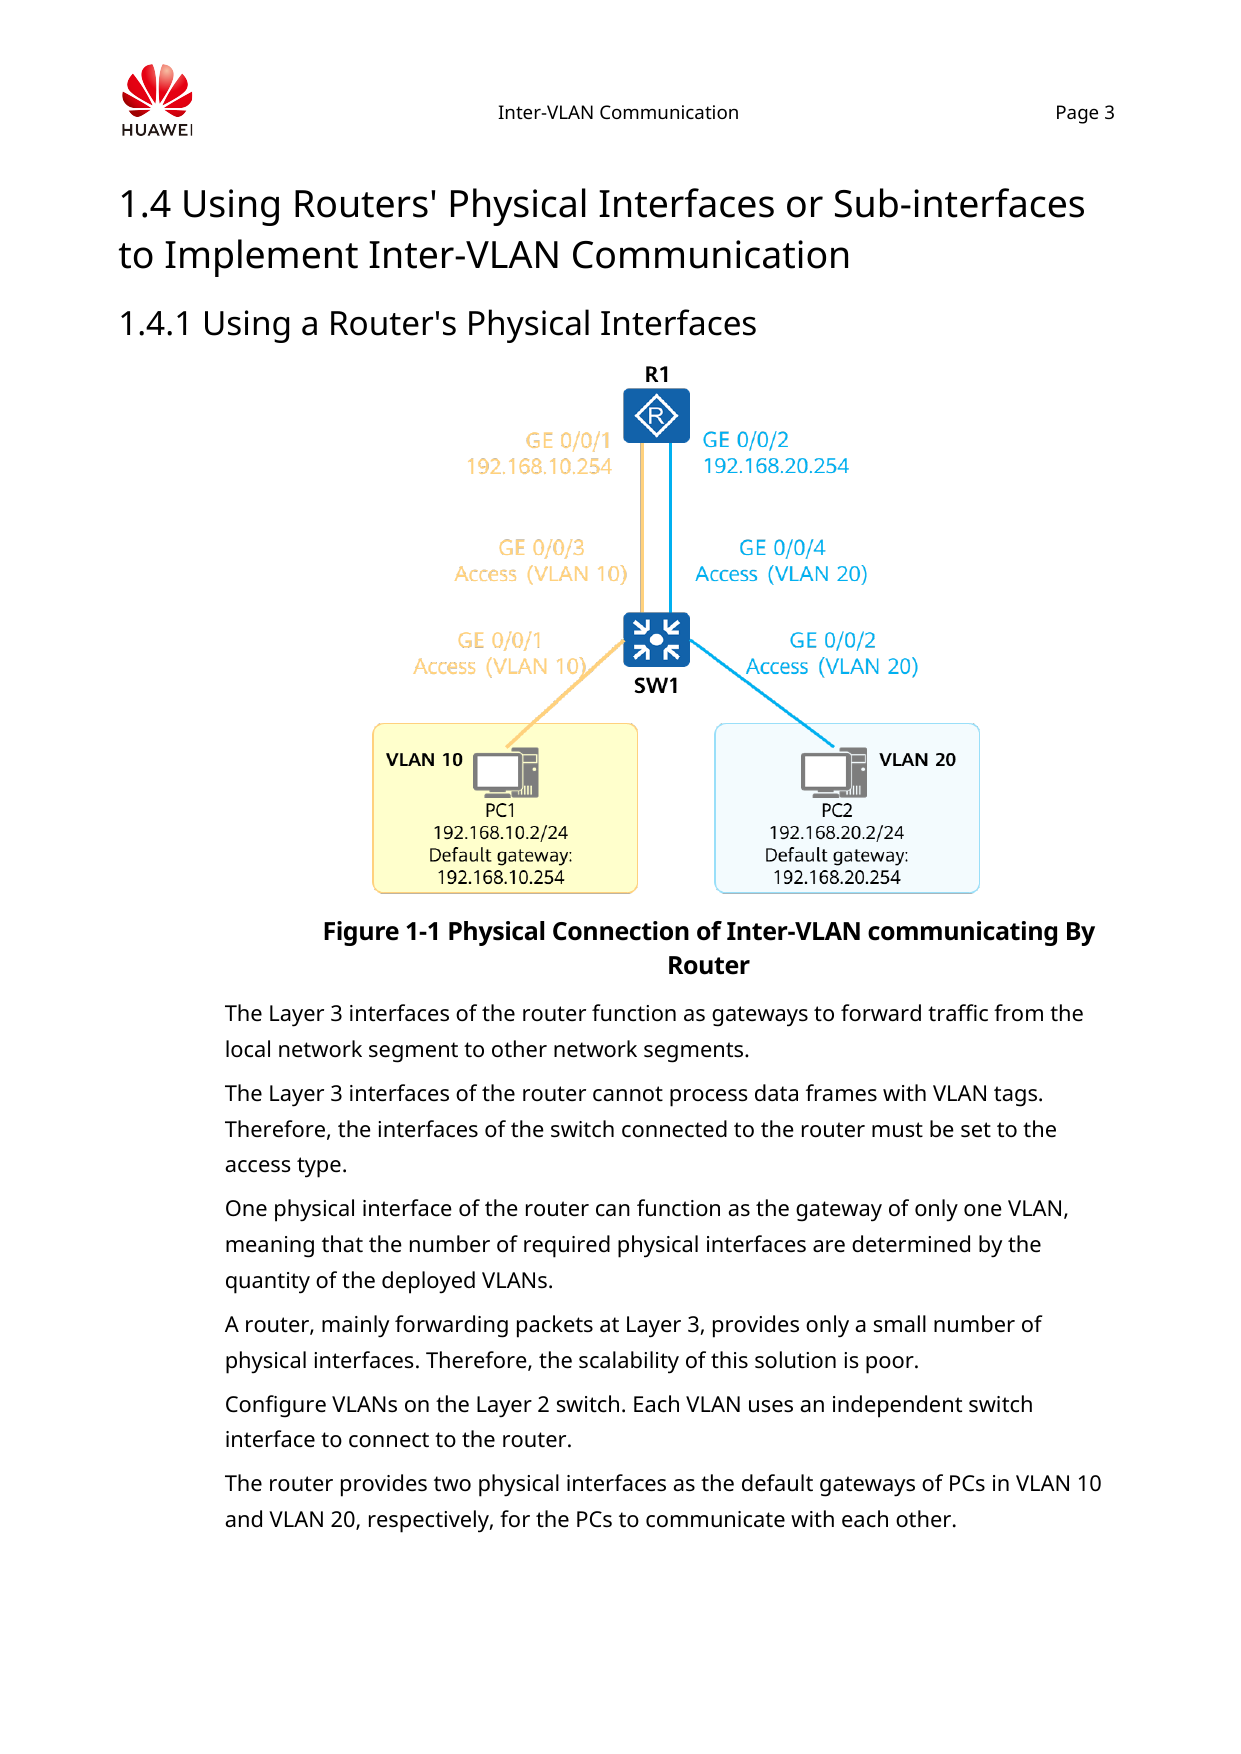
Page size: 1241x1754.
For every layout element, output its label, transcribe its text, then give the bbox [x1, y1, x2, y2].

subtitle Using Routers' Physical Interfaces or Sub-interfaces to Implement Inter-VLAN Communication [118, 177, 1122, 279]
picture [122, 64, 193, 136]
text The Layer 3 interfaces of the router cannot process data frames with VLAN tags. Therefore, the interfaces of the switch connected to the router must be set to the access type. [224, 1078, 1122, 1179]
text A router, mainly forwarding packets at Layer 3, provides only a small number of physical interfaces. Therefore, the scalability of this solution is poor. [224, 1309, 1122, 1374]
subtitle Using a Router's Physical Interfaces [118, 300, 1122, 346]
picture [366, 353, 980, 899]
text One physical interface of the router can function as the gateway of only one VLAN, meaning that the number of required physical interfaces are determined by the quantity of the deployed VLANs. [224, 1193, 1122, 1294]
text Physical Connection of Inter-VLAN communicating By Router [295, 913, 1122, 981]
text Configure VLANs on the Layer 2 switch. Each VLAN uses an independent switch interface to connect to the router. [224, 1389, 1122, 1454]
text The Layer 3 interfaces of the router function as gateways to forward traffic from the local network segment to other network segments. [224, 998, 1122, 1063]
text The router provides two physical interfaces as the default gateways of PCs in VLAN 10 and VLAN 20, respectively, for the PCs to communicate with each other. [224, 1468, 1122, 1534]
